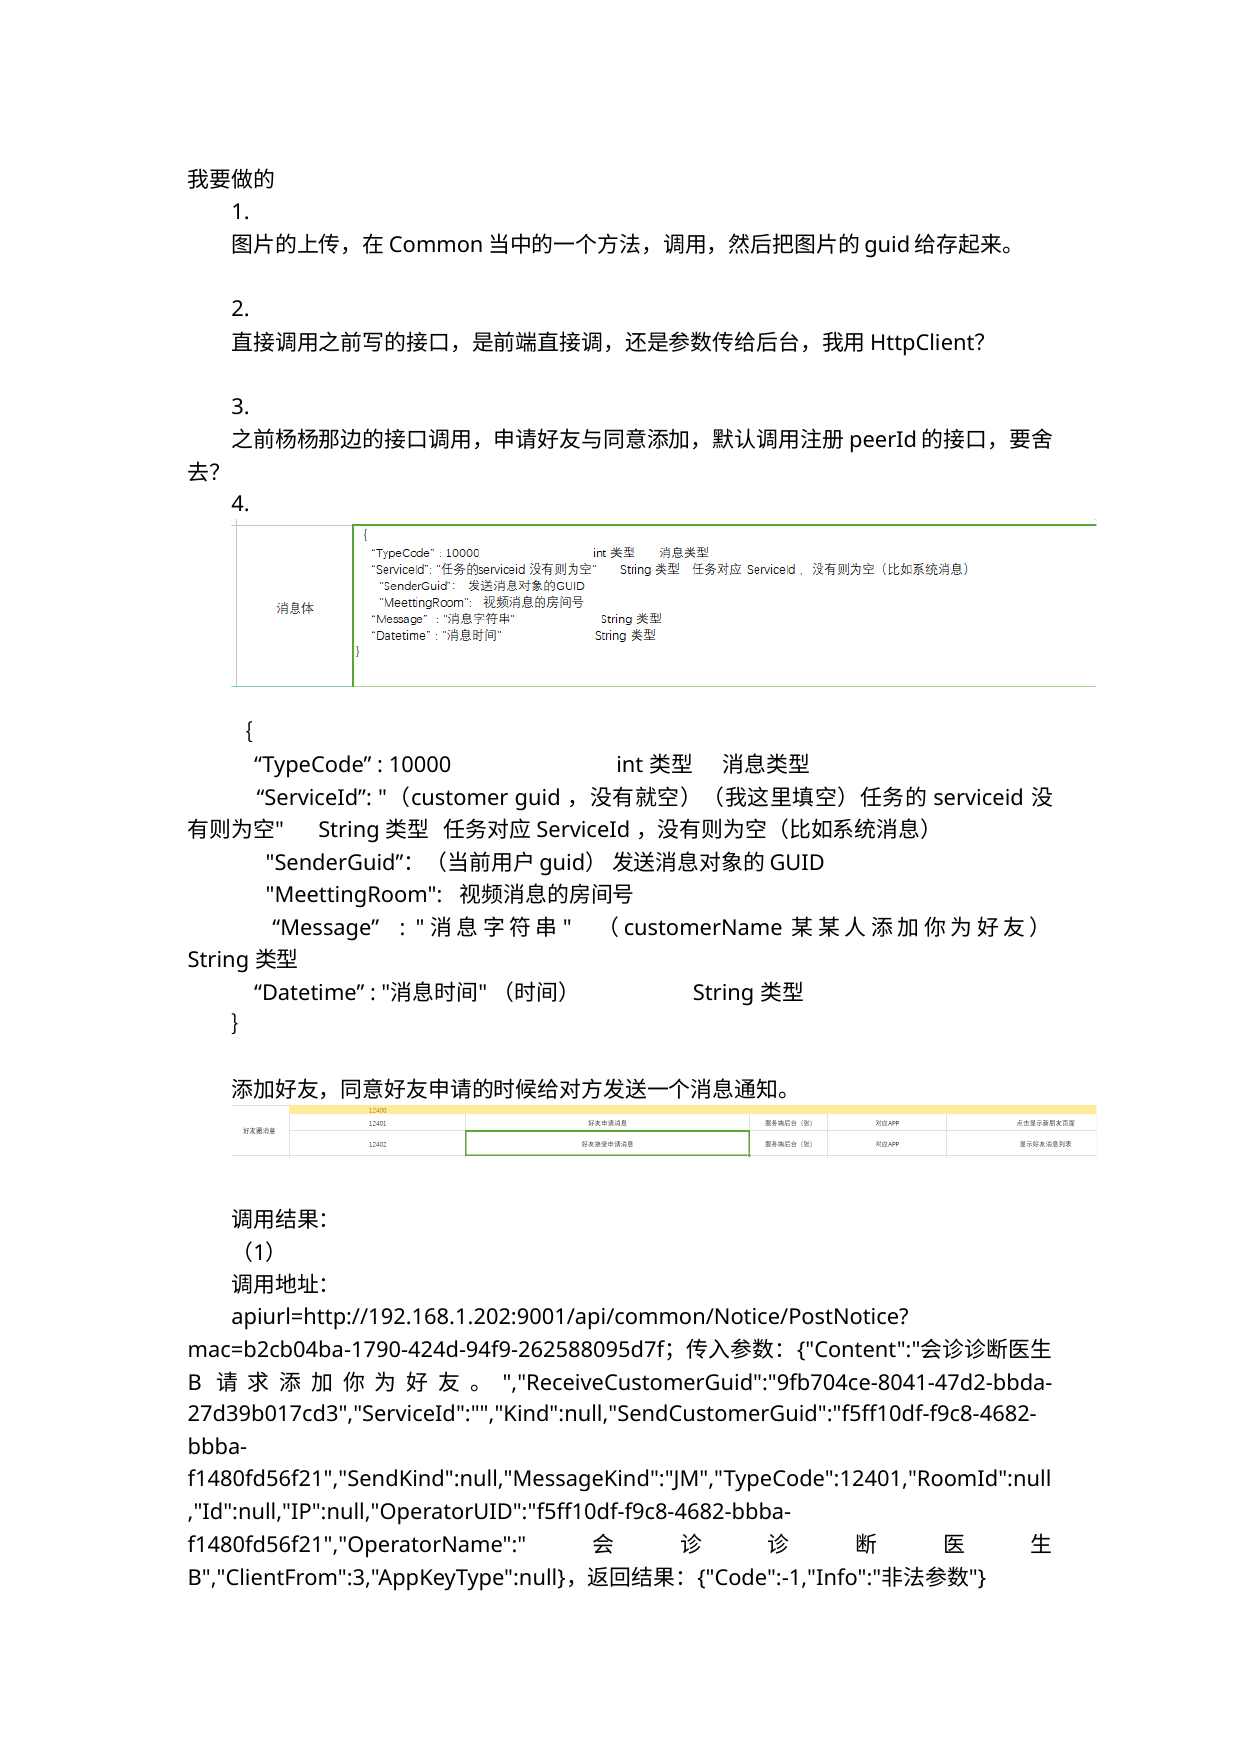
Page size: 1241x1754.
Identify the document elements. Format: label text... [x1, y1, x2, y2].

text "SenderGuid”：（当前用户guid） 发送消息对象的GUID [187, 844, 1053, 877]
text 3. [187, 389, 1053, 422]
picture [231, 1104, 1097, 1158]
text apiurl=http://192.168.1.202:9001/api/common/Notice/PostNotice?mac=b2cb04ba-1790-424d-94f9-262588095d7f；传入参数：{"Content":"会诊诊断医生B请求添加你为好友。","ReceiveCustomerGuid":"9fb704ce-8041-47d2-bbda-27d39b017cd3","ServiceId":"","Kind":null,"SendCustomerGuid":"f5ff10df-f9c8-4682-bbba-f1480fd56f21","SendKind":null,"MessageKind":"JM","TypeCode":12401,"RoomId":null,"Id":null,"IP":null,"OperatorUID":"f5ff10df-f9c8-4682-bbba-f1480fd56f21","OperatorName":"会诊诊断医生B","ClientFrom":3,"AppKeyType":null}，返回结果：{"Code":-1,"Info":"非法参数"} [187, 1299, 1053, 1592]
text 调用地址： [187, 1267, 1053, 1299]
text 4. [187, 487, 1053, 519]
text ｝ [187, 1007, 1053, 1039]
text "MeettingRoom": 视频消息的房间号 [187, 877, 1053, 909]
text 添加好友，同意好友申请的时候给对方发送一个消息通知。 [187, 1072, 1053, 1104]
text ｛ [187, 714, 1053, 747]
picture [231, 519, 1097, 687]
text 直接调用之前写的接口，是前端直接调，还是参数传给后台，我用HttpClient？ [187, 324, 1053, 357]
text “Message” : "消息字符串" （customerName某某人添加你为好友） String 类型 [187, 909, 1053, 974]
text 我要做的 [187, 162, 1053, 194]
text （1） [187, 1234, 1053, 1267]
text “ServiceId”: "（customer guid ，没有就空）（我这里填空）任务的serviceid 没有则为空" String 类型 任务对应 ServiceId ，没有则为空（比如系统消息） [187, 779, 1053, 844]
text 1. [187, 194, 1053, 227]
text 之前杨杨那边的接口调用，申请好友与同意添加，默认调用注册peerId的接口，要舍去？ [187, 422, 1053, 487]
text 图片的上传，在Common当中的一个方法，调用，然后把图片的guid给存起来。 [187, 227, 1053, 259]
text “TypeCode” : 10000 int 类型 消息类型 [187, 747, 1053, 779]
text 2. [187, 292, 1053, 324]
text “Datetime” : "消息时间" （时间） String 类型 [187, 974, 1053, 1007]
text 调用结果： [187, 1202, 1053, 1234]
